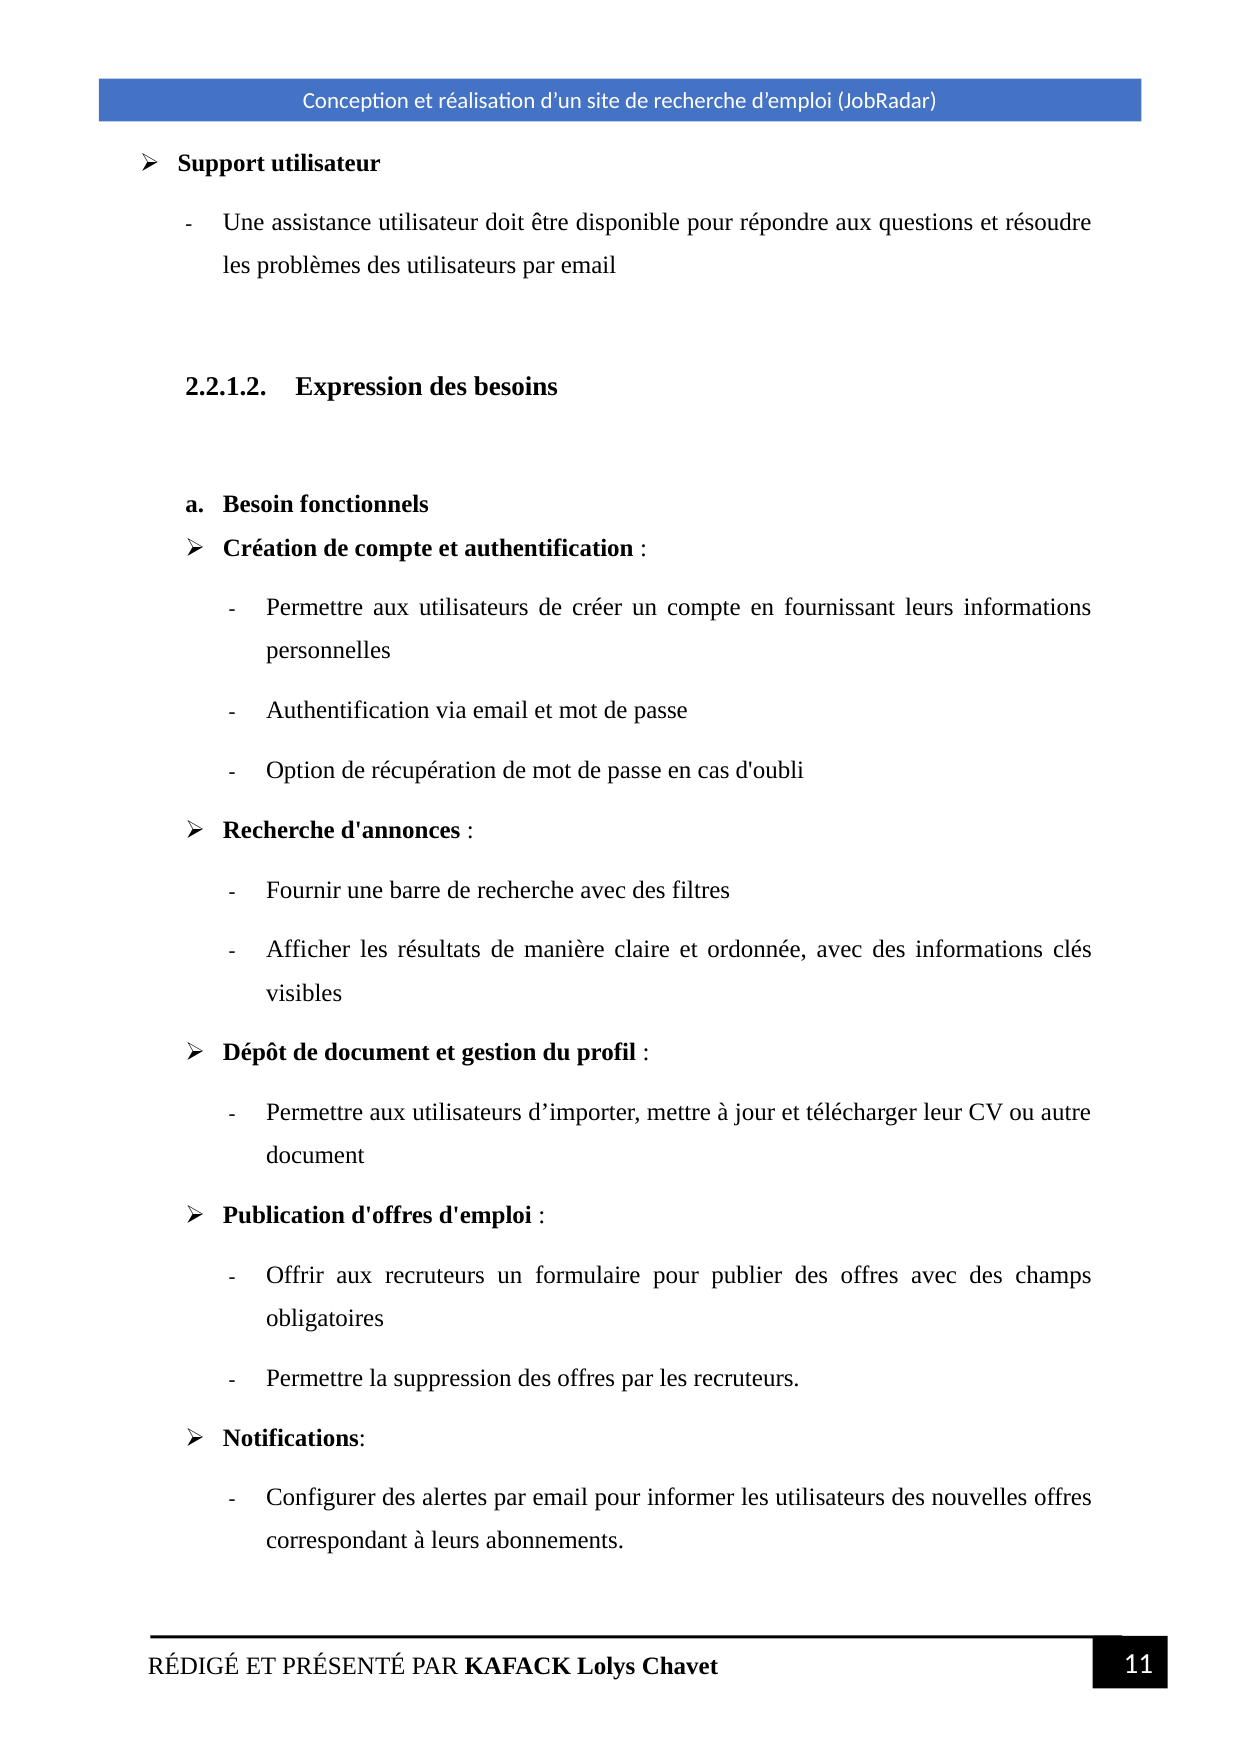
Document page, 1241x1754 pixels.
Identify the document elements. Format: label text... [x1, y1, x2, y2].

list Afficher les résultats de manière claire et ordonnée, avec des informations clés visibles [228, 934, 1093, 1006]
list Authentification via email et mot de passe [228, 695, 1093, 724]
list Publication d'offres d'emploi : [185, 1200, 1093, 1229]
list Permettre aux utilisateurs de créer un compte en fournissant leurs informations personnelles [228, 592, 1093, 664]
list Offrir aux recruteurs un formulaire pour publier des offres avec des champs obligatoires [228, 1260, 1093, 1332]
list Dépôt de document et gestion du profil : [185, 1037, 1093, 1066]
list Fournir une barre de recherche avec des filtres [228, 875, 1093, 903]
list Notifications: [185, 1423, 1093, 1451]
list Création de compte et authentification : [185, 533, 1093, 561]
list Permettre aux utilisateurs d’importer, mettre à jour et télécharger leur CV ou autre document [228, 1097, 1093, 1169]
list Besoin fonctionnels [185, 489, 1093, 518]
list Une assistance utilisateur doit être disponible pour répondre aux questions et résoudre les problèmes des utilisateurs par email [185, 207, 1093, 279]
subtitle Expression des besoins [185, 370, 1093, 401]
list Configurer des alertes par email pour informer les utilisateurs des nouvelles offres correspondant à leurs abonnements. [228, 1482, 1093, 1554]
list Support utilisateur [140, 148, 1093, 176]
list Recherche d'annonces : [185, 815, 1093, 844]
list Permettre la suppression des offres par les recruteurs. [228, 1363, 1093, 1392]
list Option de récupération de mot de passe en cas d'oubli [228, 755, 1093, 784]
